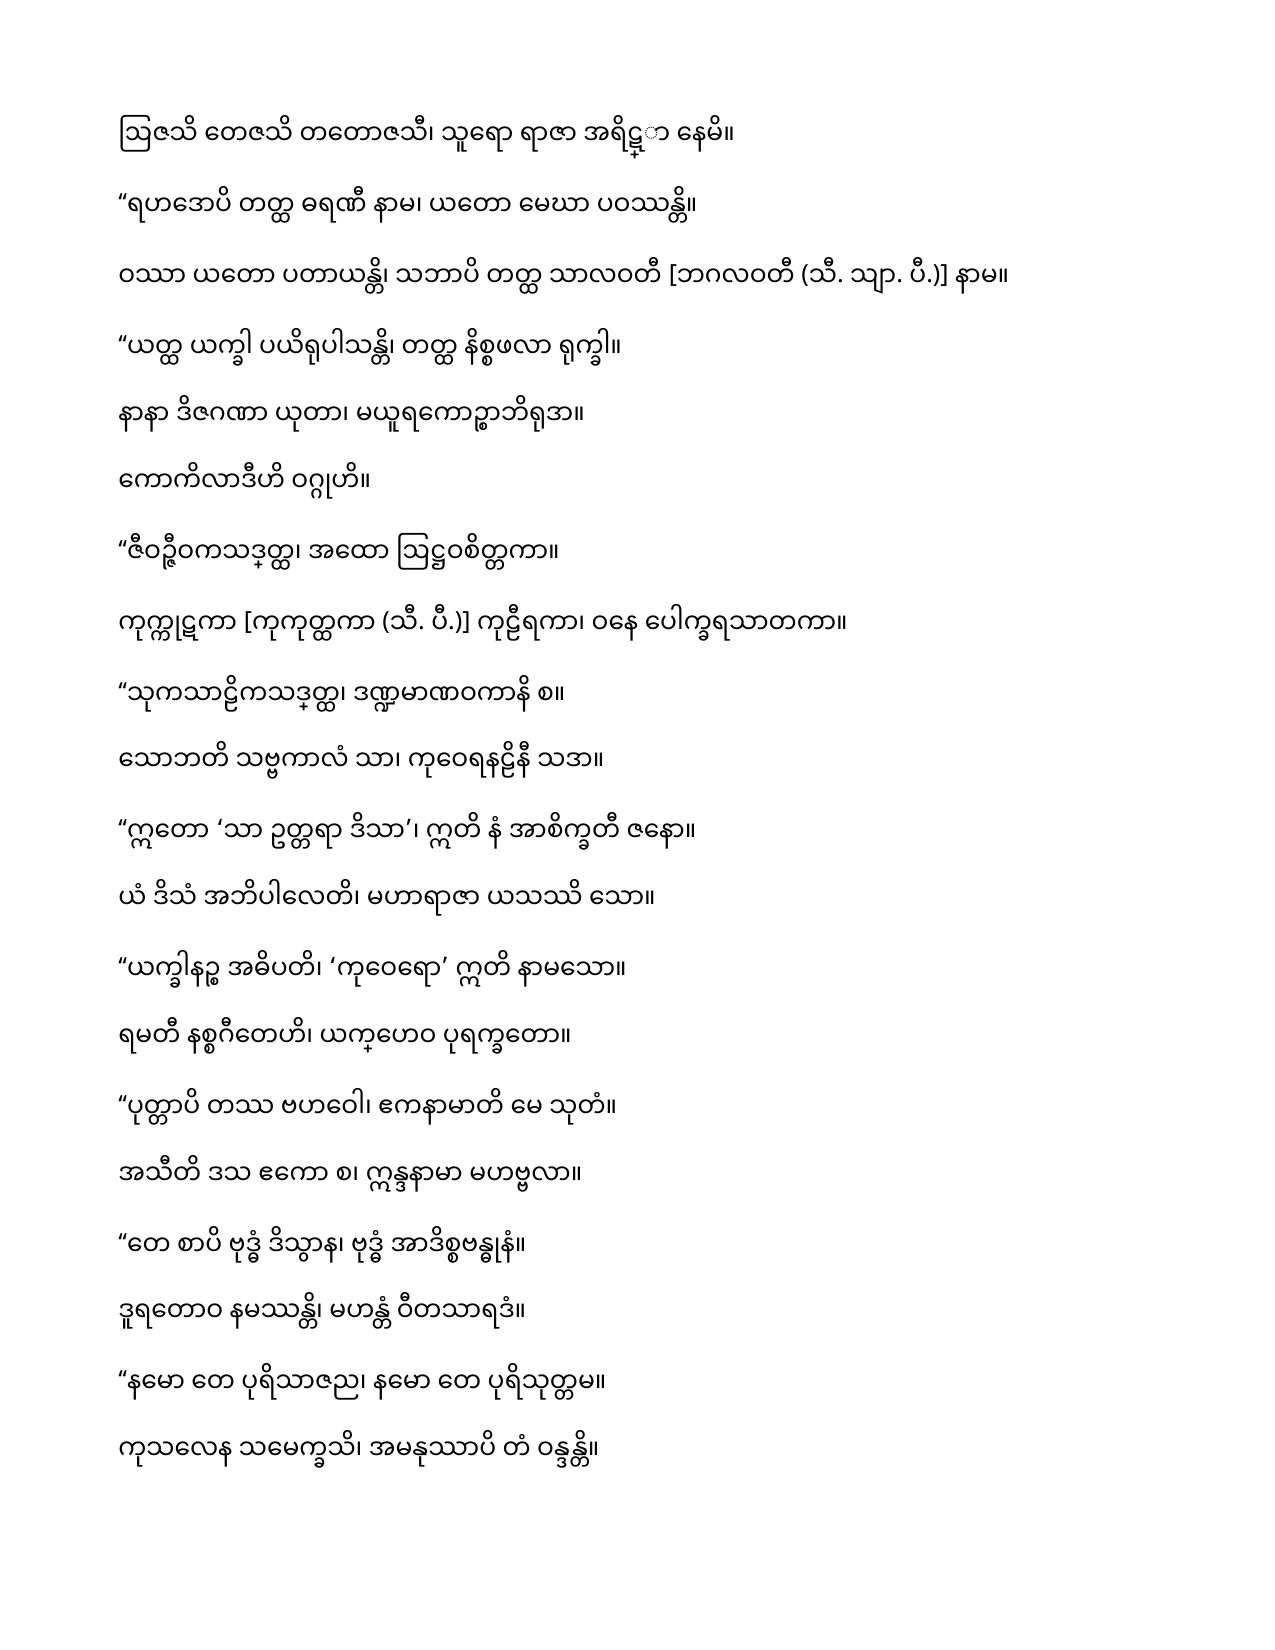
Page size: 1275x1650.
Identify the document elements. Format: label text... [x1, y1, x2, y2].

text ‘‘ဇီဝဉ္ဇီဝကသဒ္ဒေတ္ထ၊ အထော ဩဋ္ဌဝစိတ္တကာ။ [118, 531, 1157, 568]
text ‘‘ဣတော ‘သာ ဥတ္တရာ ဒိသာ’၊ ဣတိ နံ အာစိက္ခတီ ဇနော။ [118, 811, 1157, 848]
text ကုသလေန သမေက္ခသိ၊ အမနုဿာပိ တံ ဝန္ဒန္တိ။ [118, 1433, 1157, 1466]
text သောဘတိ သဗ္ဗကာလံ သာ၊ ကုဝေရနဠိနီ သဒာ။ [118, 744, 1157, 777]
text နာနာ ဒိဇဂဏာ ယုတာ၊ မယူရကောဉ္စာဘိရုဒာ။ [118, 398, 1157, 431]
text ရမတီ နစ္စဂီတေဟိ၊ ယက္ခေဟေဝ ပုရက္ခတော။ [118, 1020, 1157, 1052]
text ‘‘ယက္ခါနဉ္စ အဓိပတိ၊ ‘ကုဝေရော’ ဣတိ နာမသော။ [118, 949, 1157, 986]
text ‘‘နမော တေ ပုရိသာဇည၊ နမော တေ ပုရိသုတ္တမ။ [118, 1362, 1157, 1399]
text ဒူရတောဝ နမဿန္တိ၊ မဟန္တံ ဝီတသာရဒံ။ [118, 1295, 1157, 1328]
text ဝဿာ ယတော ပတာယန္တိ၊ သဘာပိ တတ္ထ သာလဝတီ [ဘဂလဝတီ (သီ. သျာ. ပီ.)] နာမ။ [118, 256, 1157, 293]
text အသီတိ ဒသ ဧကော စ၊ ဣန္ဒနာမာ မဟဗ္ဗလာ။ [118, 1157, 1157, 1190]
text ‘‘ပုတ္တာပိ တဿ ဗဟဝေါ၊ ဧကနာမာတိ မေ သုတံ။ [118, 1086, 1157, 1123]
text ‘‘ယတ္ထ ယက္ခါ ပယိရုပါသန္တိ၊ တတ္ထ နိစ္စဖလာ ရုက္ခါ။ [118, 327, 1157, 364]
text ကုက္ကုဋကာ [ကုကုတ္ထကာ (သီ. ပီ.)] ကုဠီရကာ၊ ဝနေ ပေါက္ခရသာတကာ။ [118, 602, 1157, 639]
text ‘‘တေ စာပိ ဗုဒ္ဓံ ဒိသွာန၊ ဗုဒ္ဓံ အာဒိစ္စဗန္ဓုနံ။ [118, 1224, 1157, 1261]
text ‘‘ရဟဒောပိ တတ္ထ ဓရဏီ နာမ၊ ယတော မေဃာ ပဝဿန္တိ။ [118, 185, 1157, 222]
text ‘‘သုကသာဠိကသဒ္ဒေတ္ထ၊ ဒဏ္ဍမာဏဝကာနိ စ။ [118, 673, 1157, 710]
text ယံ ဒိသံ အဘိပါလေတိ၊ မဟာရာဇာ ယသဿိ သော။ [118, 882, 1157, 915]
text ကောကိလာဒီဟိ ဝဂ္ဂုဟိ။ [118, 464, 1157, 497]
text ဩဇသိ တေဇသိ တတောဇသီ၊ သူရော ရာဇာ အရိဋ္ဌော နေမိ။ [123, 118, 1157, 151]
